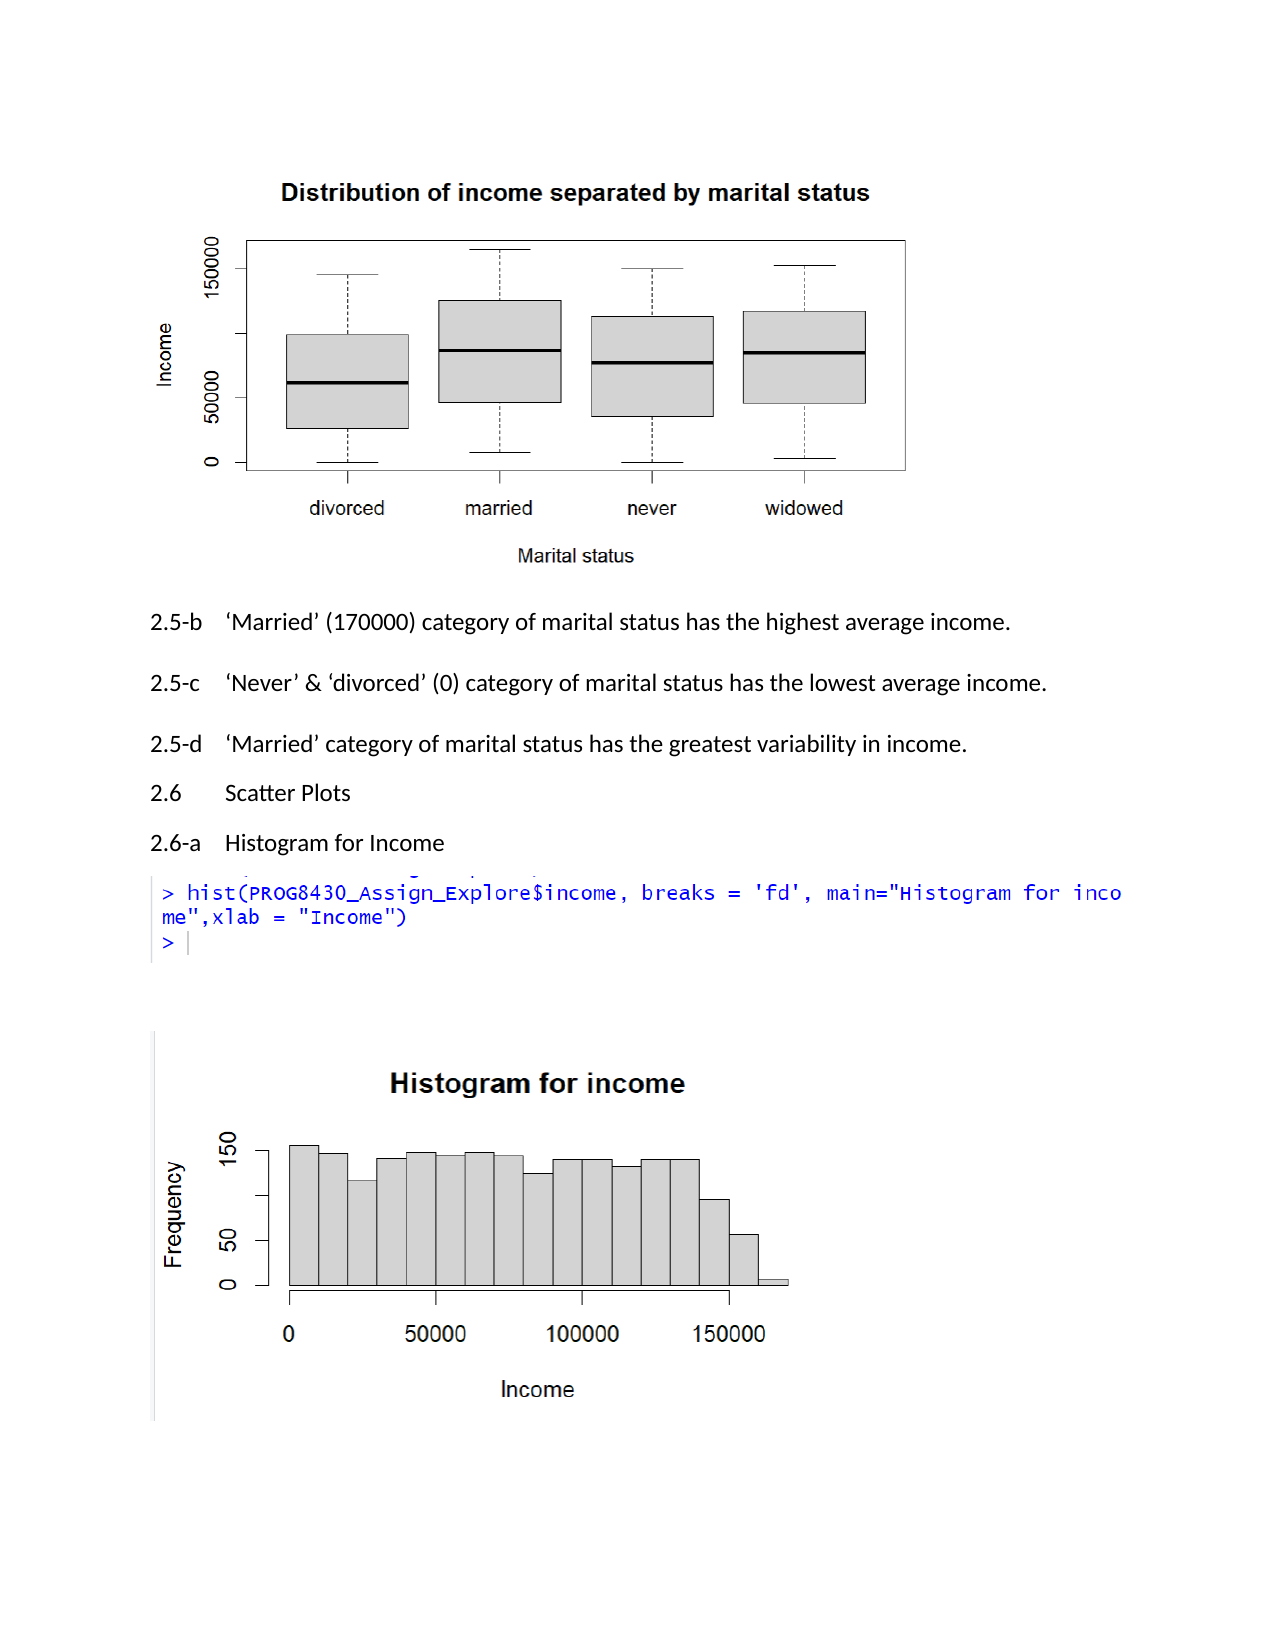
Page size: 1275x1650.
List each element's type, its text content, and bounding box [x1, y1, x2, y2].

text 2.6-a Histogram for Income [150, 827, 1125, 858]
picture [150, 1031, 813, 1421]
picture [150, 876, 1125, 963]
text 2.6 Scatter Plots [150, 778, 1125, 808]
text 2.5-b ‘Married’ (170000) category of marital status has the highest average income. [150, 606, 1125, 636]
text 2.5-c ‘Never’ & ‘divorced’ (0) category of marital status has the lowest average income. [150, 667, 1125, 697]
picture [150, 150, 955, 576]
text 2.5-d ‘Married’ category of marital status has the greatest variability in income. [150, 728, 1125, 758]
